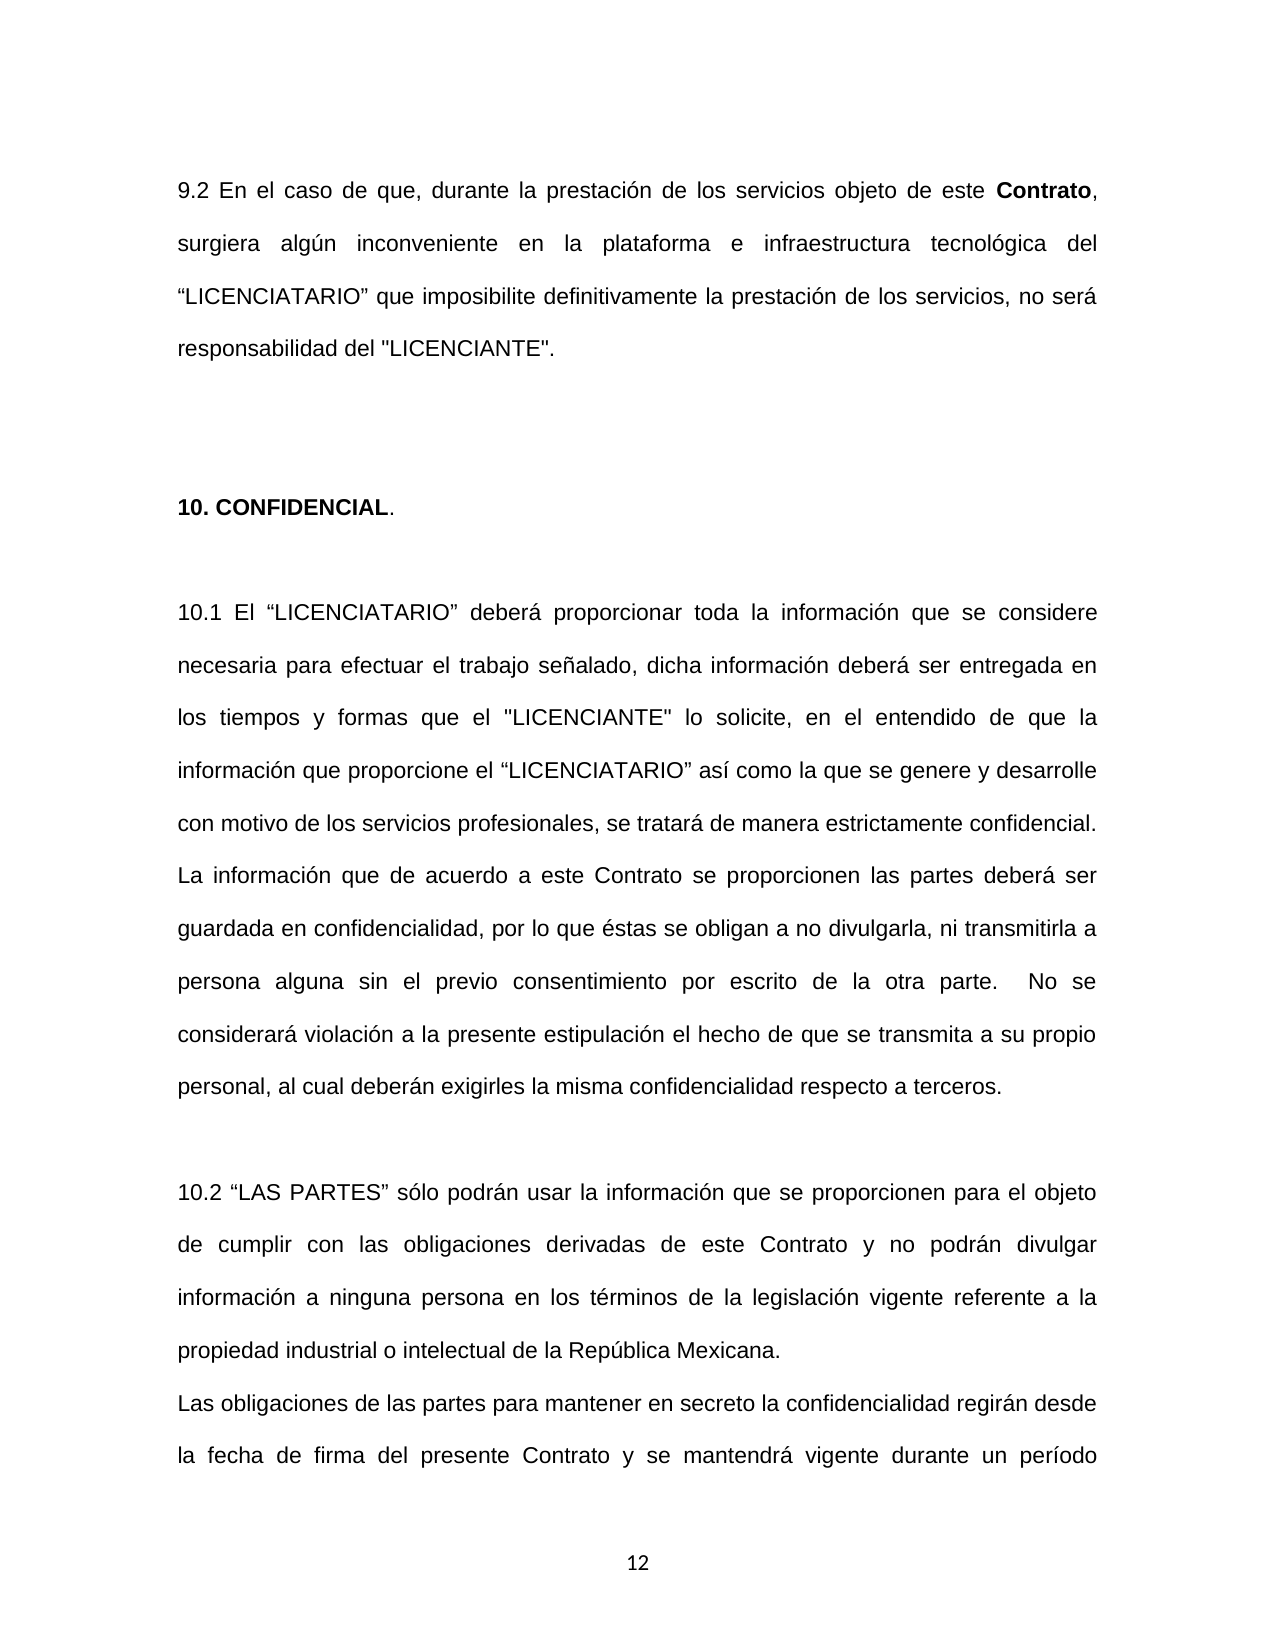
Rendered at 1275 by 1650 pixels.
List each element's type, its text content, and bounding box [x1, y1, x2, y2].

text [177, 1389, 1098, 1468]
text 10.1 El “LICENCIATARIO” deberá proporcionar toda la información que se considere necesaria para efectuar el trabajo señalado, dicha información deberá ser entregada en los tiempos y formas que el "LICENCIANTE" lo solicite, en el entendido de que la información que proporcione el “LICENCIATARIO” así como la que se genere y desarrolle con motivo de los servicios profesionales, se tratará de manera estrictamente confidencial. La información que de acuerdo a este Contrato se proporcionen las partes deberá ser guardada en confidencialidad, por lo que éstas se obligan a no divulgarla, ni transmitirla a persona alguna sin el previo consentimiento por escrito de la otra parte. No se considerará violación a la presente estipulación el hecho de que se transmita a su propio personal, al cual deberán exigirles la misma confidencialidad respecto a terceros. [177, 599, 1098, 1099]
text 9.2 En el caso de que, durante la prestación de los servicios objeto de este Contrato, surgiera algún inconveniente en la plataforma e infraestructura tecnológica del “LICENCIATARIO” que imposibilite definitivamente la prestación de los servicios, no será responsabilidad del "LICENCIANTE". [177, 177, 1098, 362]
text 10.2 “LAS PARTES” sólo podrán usar la información que se proporcionen para el objeto de cumplir con las obligaciones derivadas de este Contrato y no podrán divulgar información a ninguna persona en los términos de la legislación vigente referente a la propiedad industrial o intelectual de la República Mexicana. [177, 1179, 1098, 1363]
text 10. CONFIDENCIAL. [177, 493, 1098, 520]
